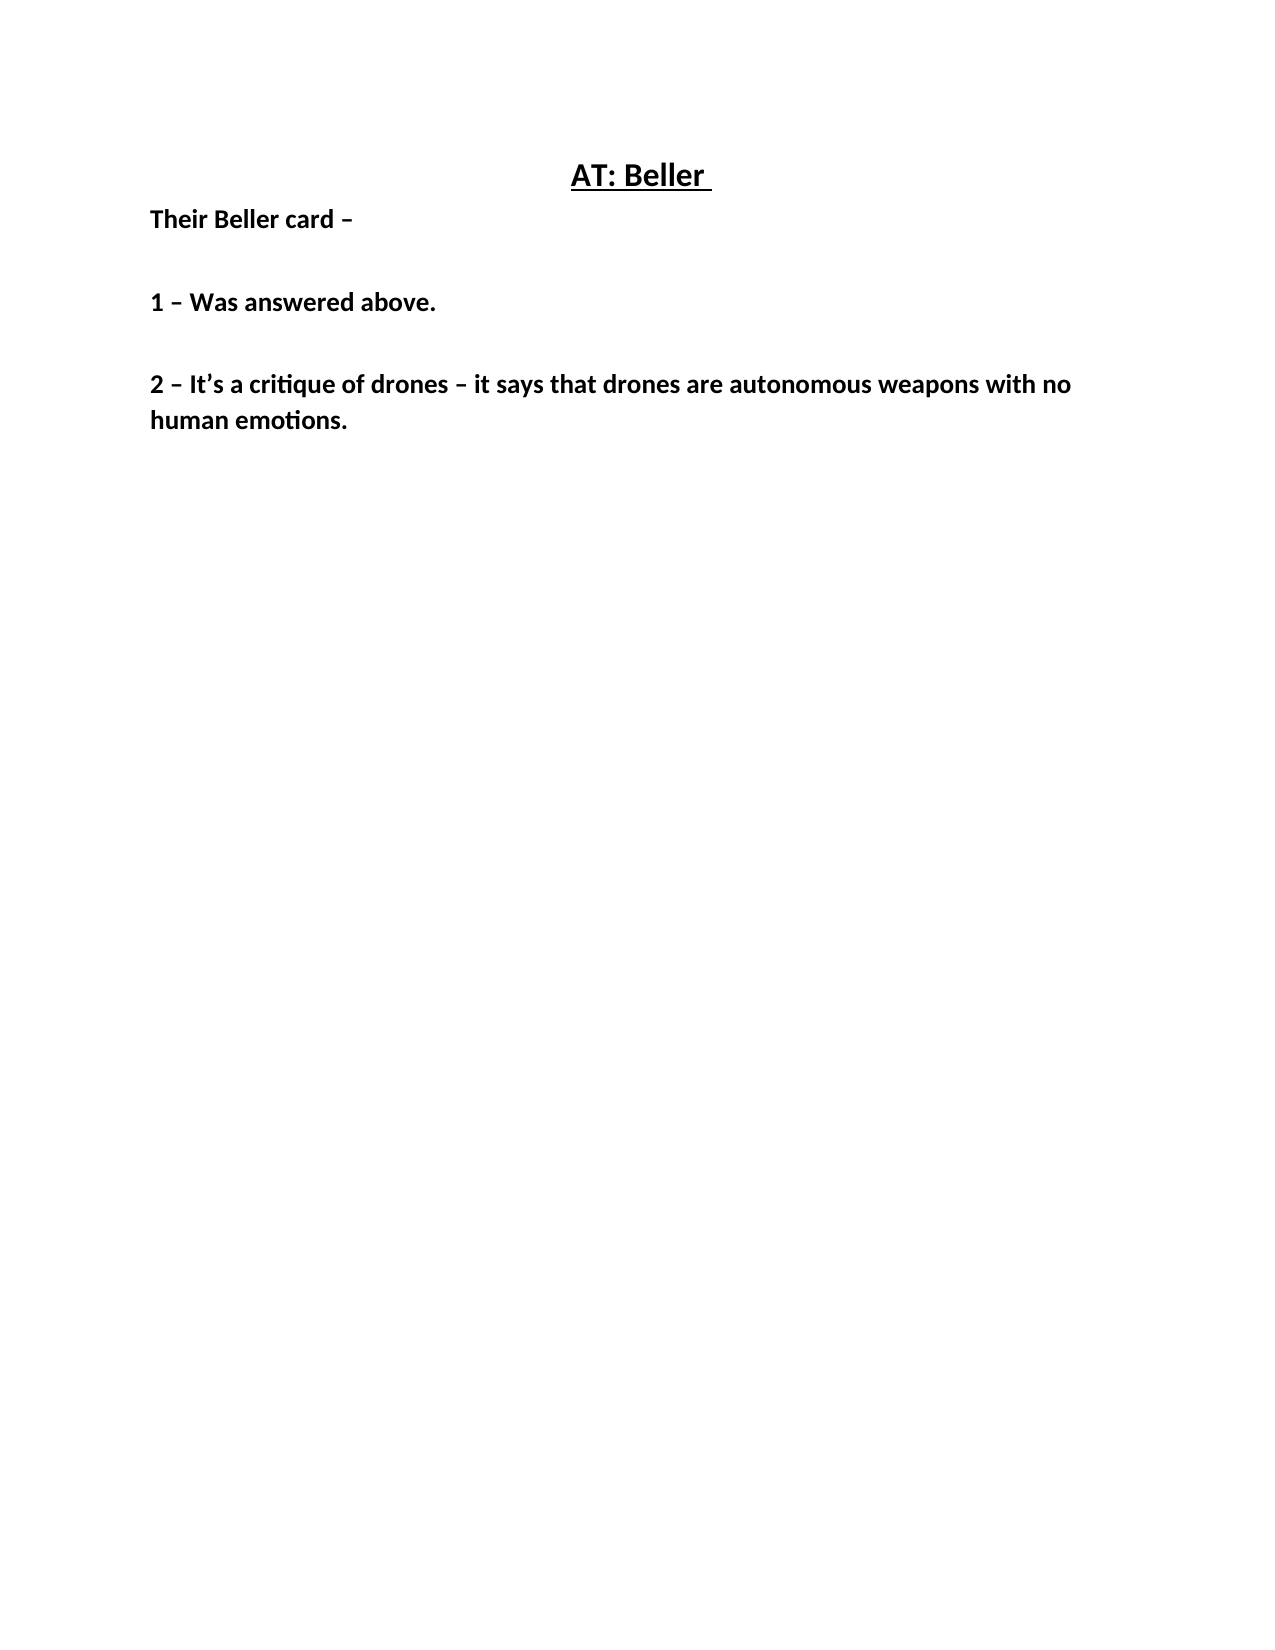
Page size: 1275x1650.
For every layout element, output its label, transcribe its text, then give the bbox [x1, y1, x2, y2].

subtitle AT: Beller [150, 154, 1125, 195]
subtitle 1 – Was answered above. [150, 285, 1125, 318]
subtitle 2 – It’s a critique of drones – it says that drones are autonomous weapons with no human emotions. [150, 367, 1125, 436]
subtitle Their Beller card – [150, 202, 1125, 235]
